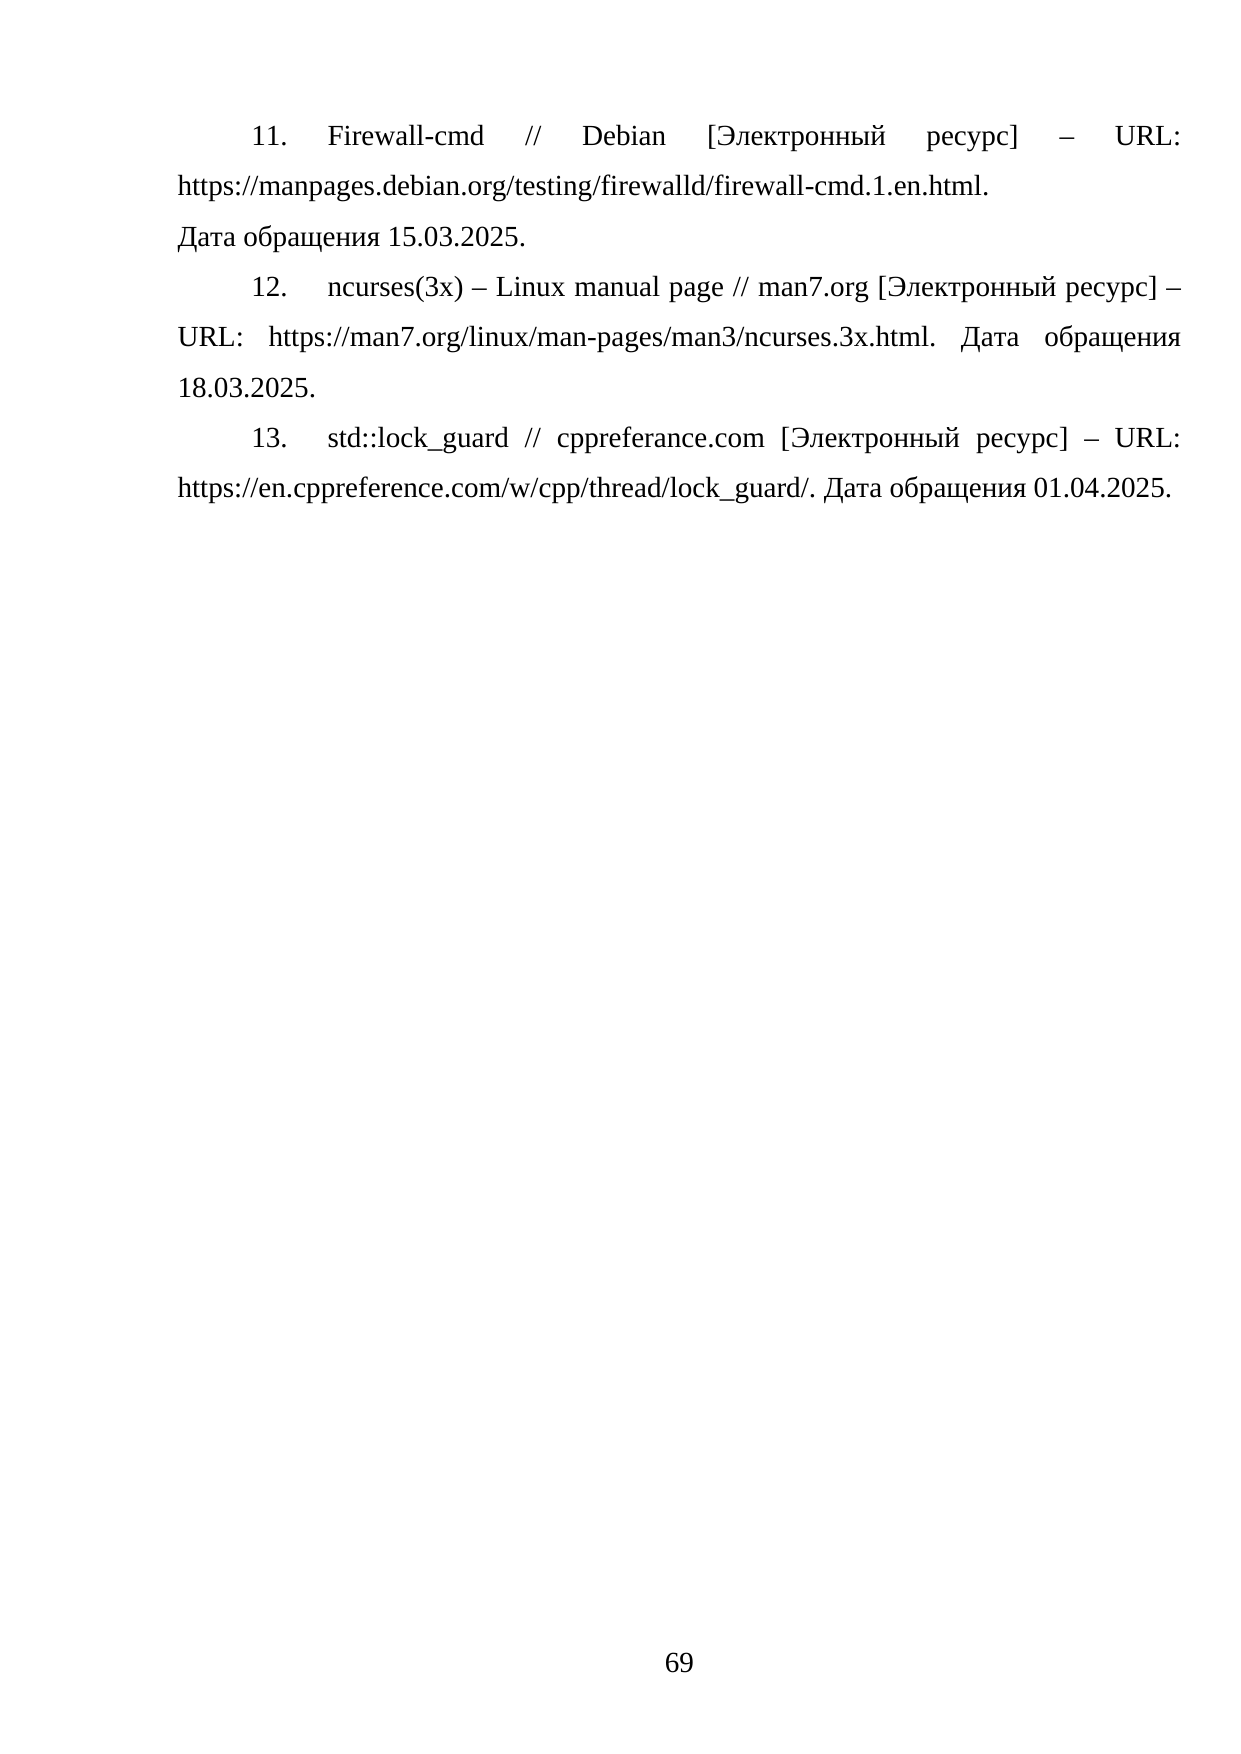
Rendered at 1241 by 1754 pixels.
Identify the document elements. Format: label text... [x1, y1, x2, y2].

list std::lock_guard // cppreferance.com [Электронный ресурс] – URL: https://en.cppreference.com/w/cpp/thread/lock_guard/. Дата обращения 01.04.2025. [177, 420, 1181, 504]
list Firewall-cmd // Debian [Электронный ресурс] – URL: https://manpages.debian.org/testing/firewalld/firewall-cmd.1.en.html. Дата обращения 15.03.2025. [177, 118, 1181, 252]
list ncurses(3x) – Linux manual page // man7.org [Электронный ресурс] – URL: https://man7.org/linux/man-pages/man3/ncurses.3x.html. Дата обращения 18.03.2025. [177, 269, 1181, 403]
